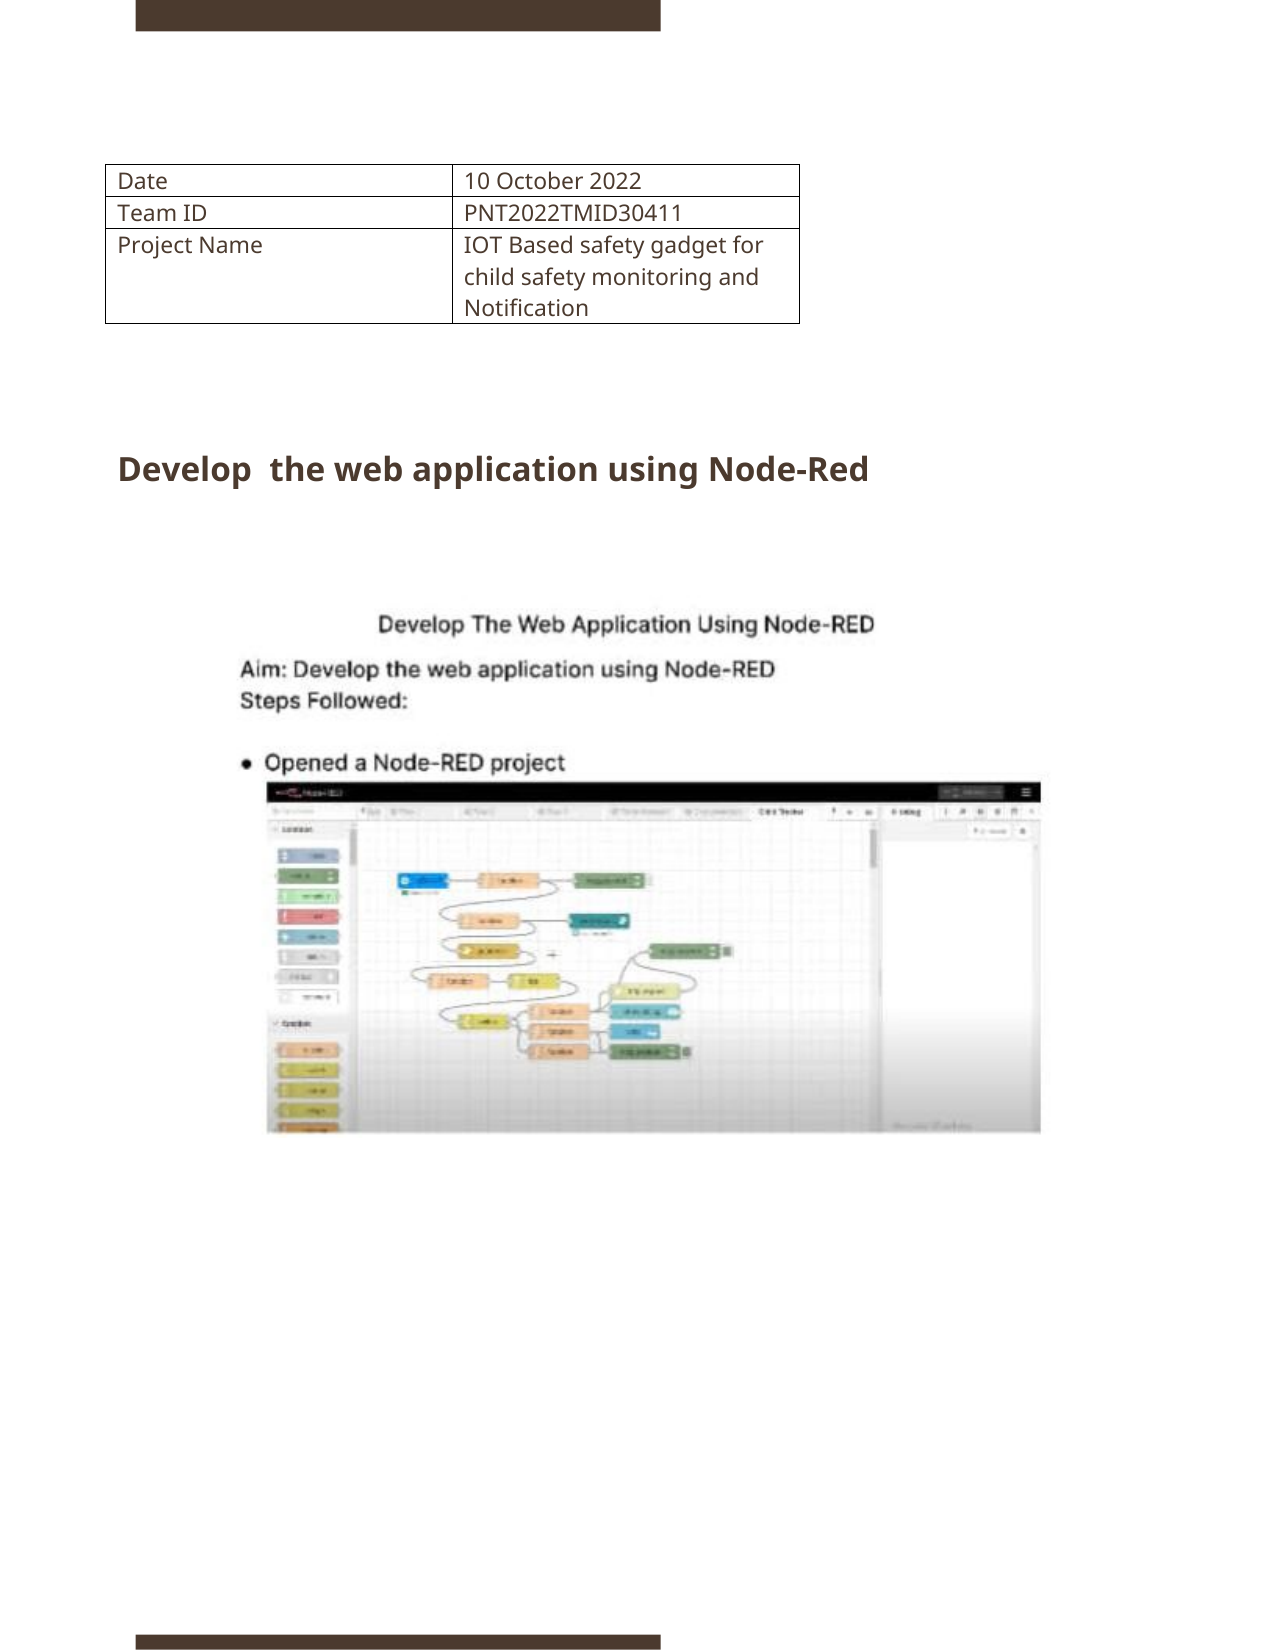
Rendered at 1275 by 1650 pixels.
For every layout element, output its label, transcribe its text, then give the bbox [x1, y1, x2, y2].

table_cell IOT Based safety gadget for child safety monitoring and Notification [453, 229, 799, 323]
table_cell Project Name [106, 229, 452, 323]
table_cell Team ID [106, 197, 452, 228]
table_header Date [106, 165, 452, 196]
picture [137, 571, 1077, 1138]
text Develop the web application using Node-Red [117, 446, 1158, 491]
table_header 10 October 2022 [453, 165, 799, 196]
table_cell PNT2022TMID30411 [453, 197, 799, 228]
